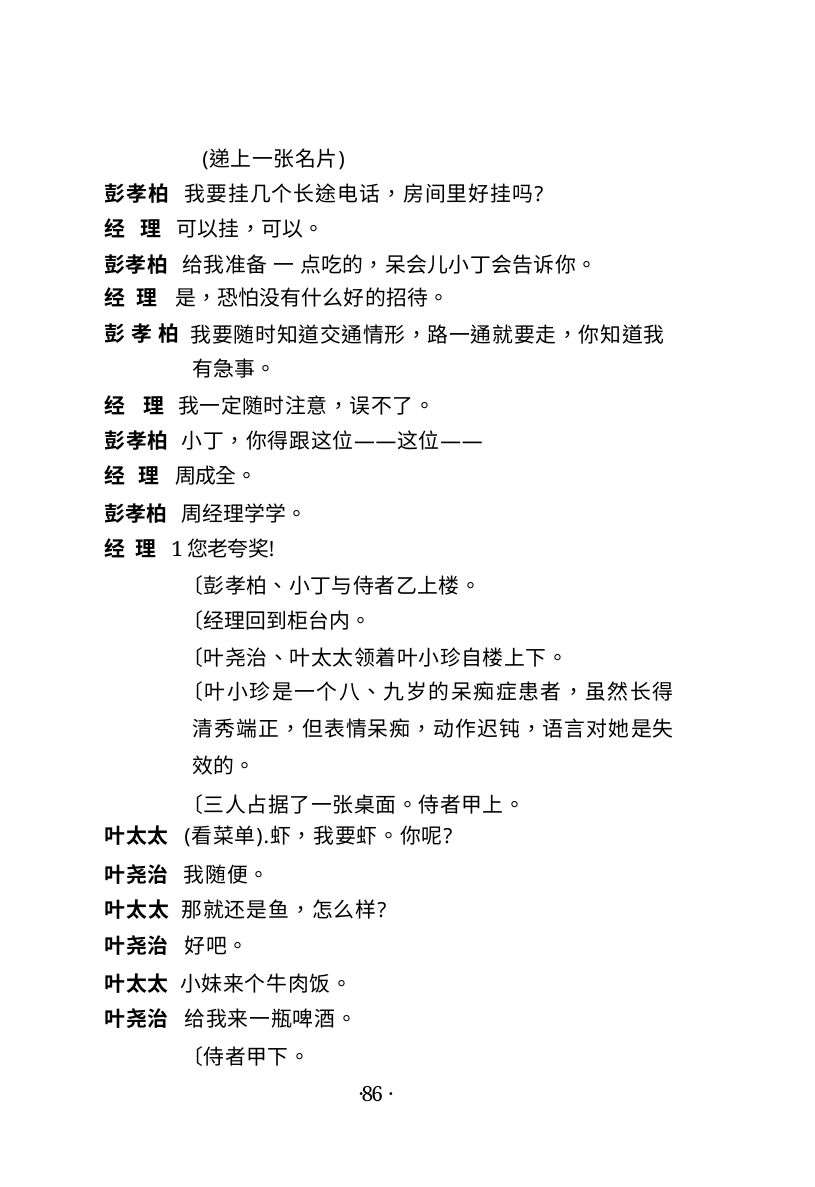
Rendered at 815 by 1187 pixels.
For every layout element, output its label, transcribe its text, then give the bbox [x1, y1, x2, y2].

text 〔侍者甲下。 [182, 1043, 692, 1069]
text 彭孝柏 给我准备 一 点吃的，呆会儿小丁会告诉你。 经 理 是，恐怕没有什么好的招待。 [104, 250, 601, 312]
text 〔彭孝柏、小丁与侍者乙上楼。 〔经理回到柜台内。 [182, 571, 482, 634]
text 叶太太 那就还是鱼，怎么样? 叶尧治 好吧。 [104, 895, 399, 959]
text 〔叶小珍是一个八、九岁的呆痴症患者，虽然长得 清秀端正，但表情呆痴，动作迟钝，语言对她是失 效的。 [182, 677, 673, 780]
text 经 理 周成全。 [104, 462, 692, 489]
text 经 理 我一定随时注意，误不了。 [104, 393, 692, 419]
text 〔叶尧治、叶太太领着叶小珍自楼上下。 [182, 644, 692, 670]
text 彭孝柏 周经理学学。 经 理 1您老夸奖! [104, 499, 319, 562]
text (递上一张名片) [202, 145, 692, 171]
text 彭孝柏 我要挂几个长途电话，房间里好挂吗? 经 理 可以挂，可以。 [104, 179, 552, 242]
text 叶太太 小妹来个牛肉饭。 叶尧治 给我来一瓶啤酒。 [104, 969, 364, 1033]
text 彭孝柏 小丁，你得跟这位——这位—— [104, 427, 692, 453]
text 叶尧治 我随便。 [104, 861, 692, 888]
text 彭 孝 柏 我要随时知道交通情形，路一通就要走，你知道我 有急事。 [104, 319, 674, 383]
text 〔三人占据了一张桌面。侍者甲上。 叶太太 (看菜单).虾，我要虾。你呢? [104, 790, 527, 849]
